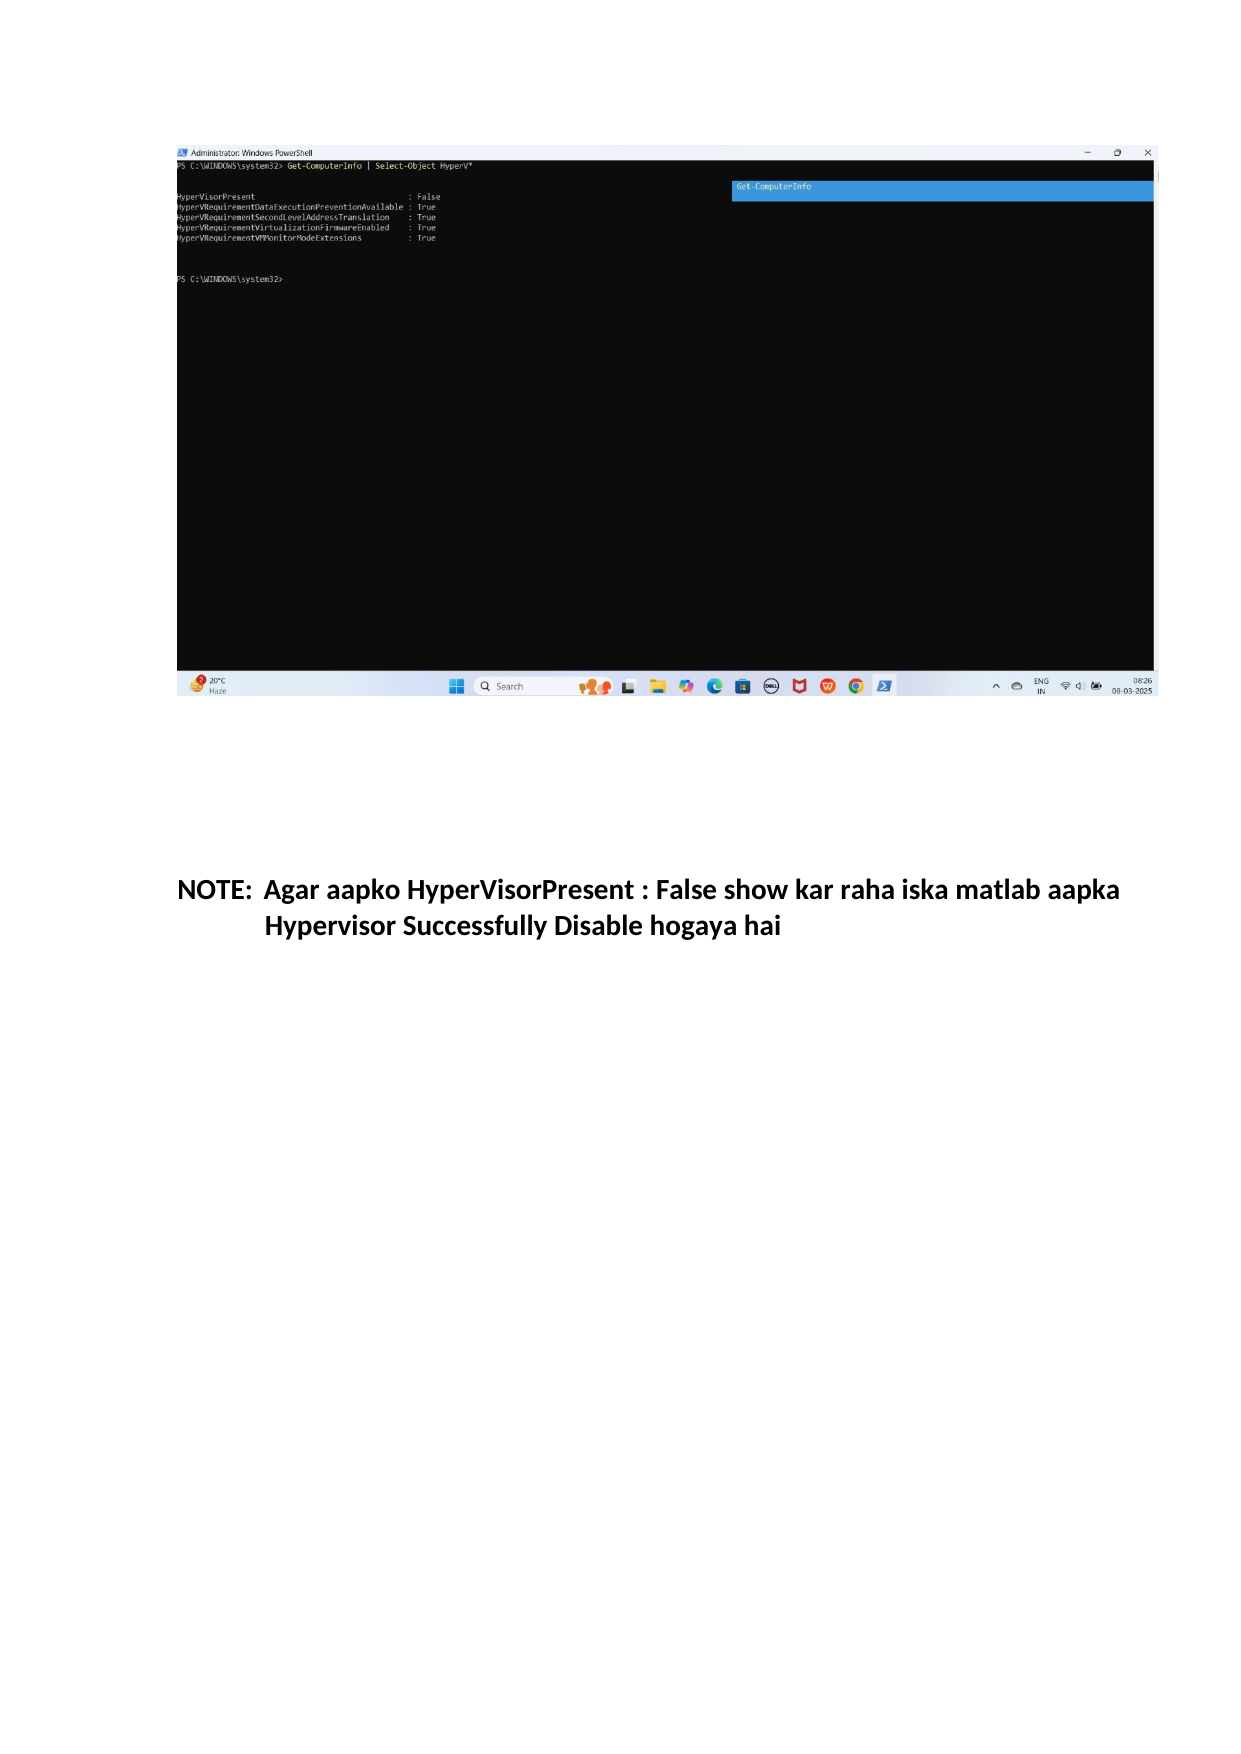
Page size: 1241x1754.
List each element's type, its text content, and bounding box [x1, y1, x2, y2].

text NOTE: Agar aapko HyperVisorPresent : False show kar raha iska matlab aapka Hypervisor Successfully Disable hogaya hai [177, 871, 1151, 943]
picture [177, 145, 1159, 696]
